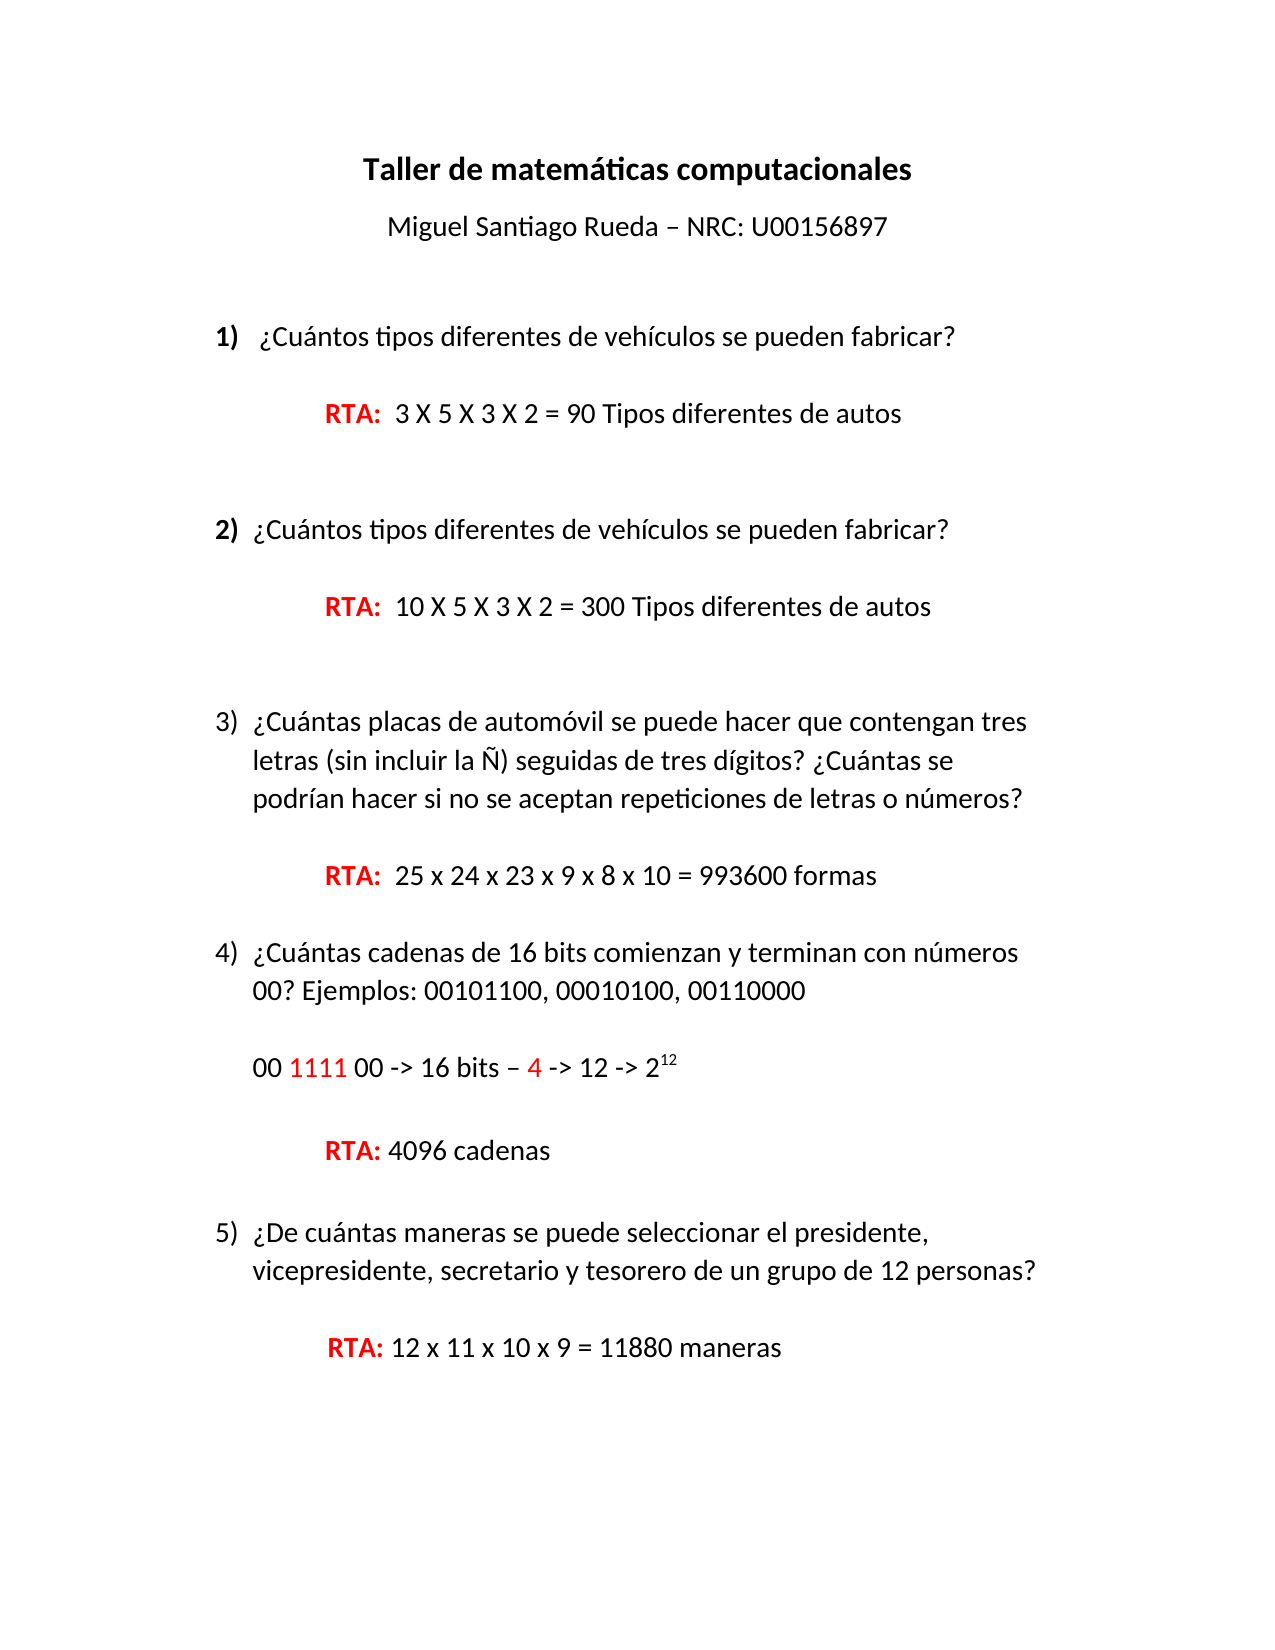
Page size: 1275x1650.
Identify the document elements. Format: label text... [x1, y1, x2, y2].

list ¿Cuántas placas de automóvil se puede hacer que contengan tres [215, 703, 1098, 739]
text 00? Ejemplos: 00101100, 00010100, 00110000 [252, 972, 1098, 1008]
list ¿Cuántos tipos diferentes de vehículos se pueden fabricar? [215, 511, 1098, 547]
text Miguel Santiago Rueda – NRC: U00156897 [177, 208, 1098, 244]
text podrían hacer si no se aceptan repeticiones de letras o números? [252, 780, 1098, 816]
text RTA: 4096 cadenas [252, 1132, 1098, 1167]
text RTA: 3 X 5 X 3 X 2 = 90 Tipos diferentes de autos [325, 395, 1098, 431]
list ¿De cuántas maneras se puede seleccionar el presidente, [215, 1214, 1098, 1249]
text RTA: 25 x 24 x 23 x 9 x 8 x 10 = 993600 formas [252, 857, 1098, 893]
text RTA: 10 X 5 X 3 X 2 = 300 Tipos diferentes de autos [325, 588, 1098, 623]
list ¿Cuántos tipos diferentes de vehículos se pueden fabricar? [215, 318, 1098, 354]
text vicepresidente, secretario y tesorero de un grupo de 12 personas? [252, 1252, 1098, 1288]
text Taller de matemáticas computacionales [177, 148, 1098, 188]
list ¿Cuántas cadenas de 16 bits comienzan y terminan con números [215, 934, 1098, 969]
text letras (sin incluir la Ñ) seguidas de tres dígitos? ¿Cuántas se [252, 742, 1098, 777]
text 00 1111 00 -> 16 bits – 4 -> 12 -> 212 [252, 1049, 1098, 1085]
text RTA: 12 x 11 x 10 x 9 = 11880 maneras [252, 1329, 1098, 1365]
